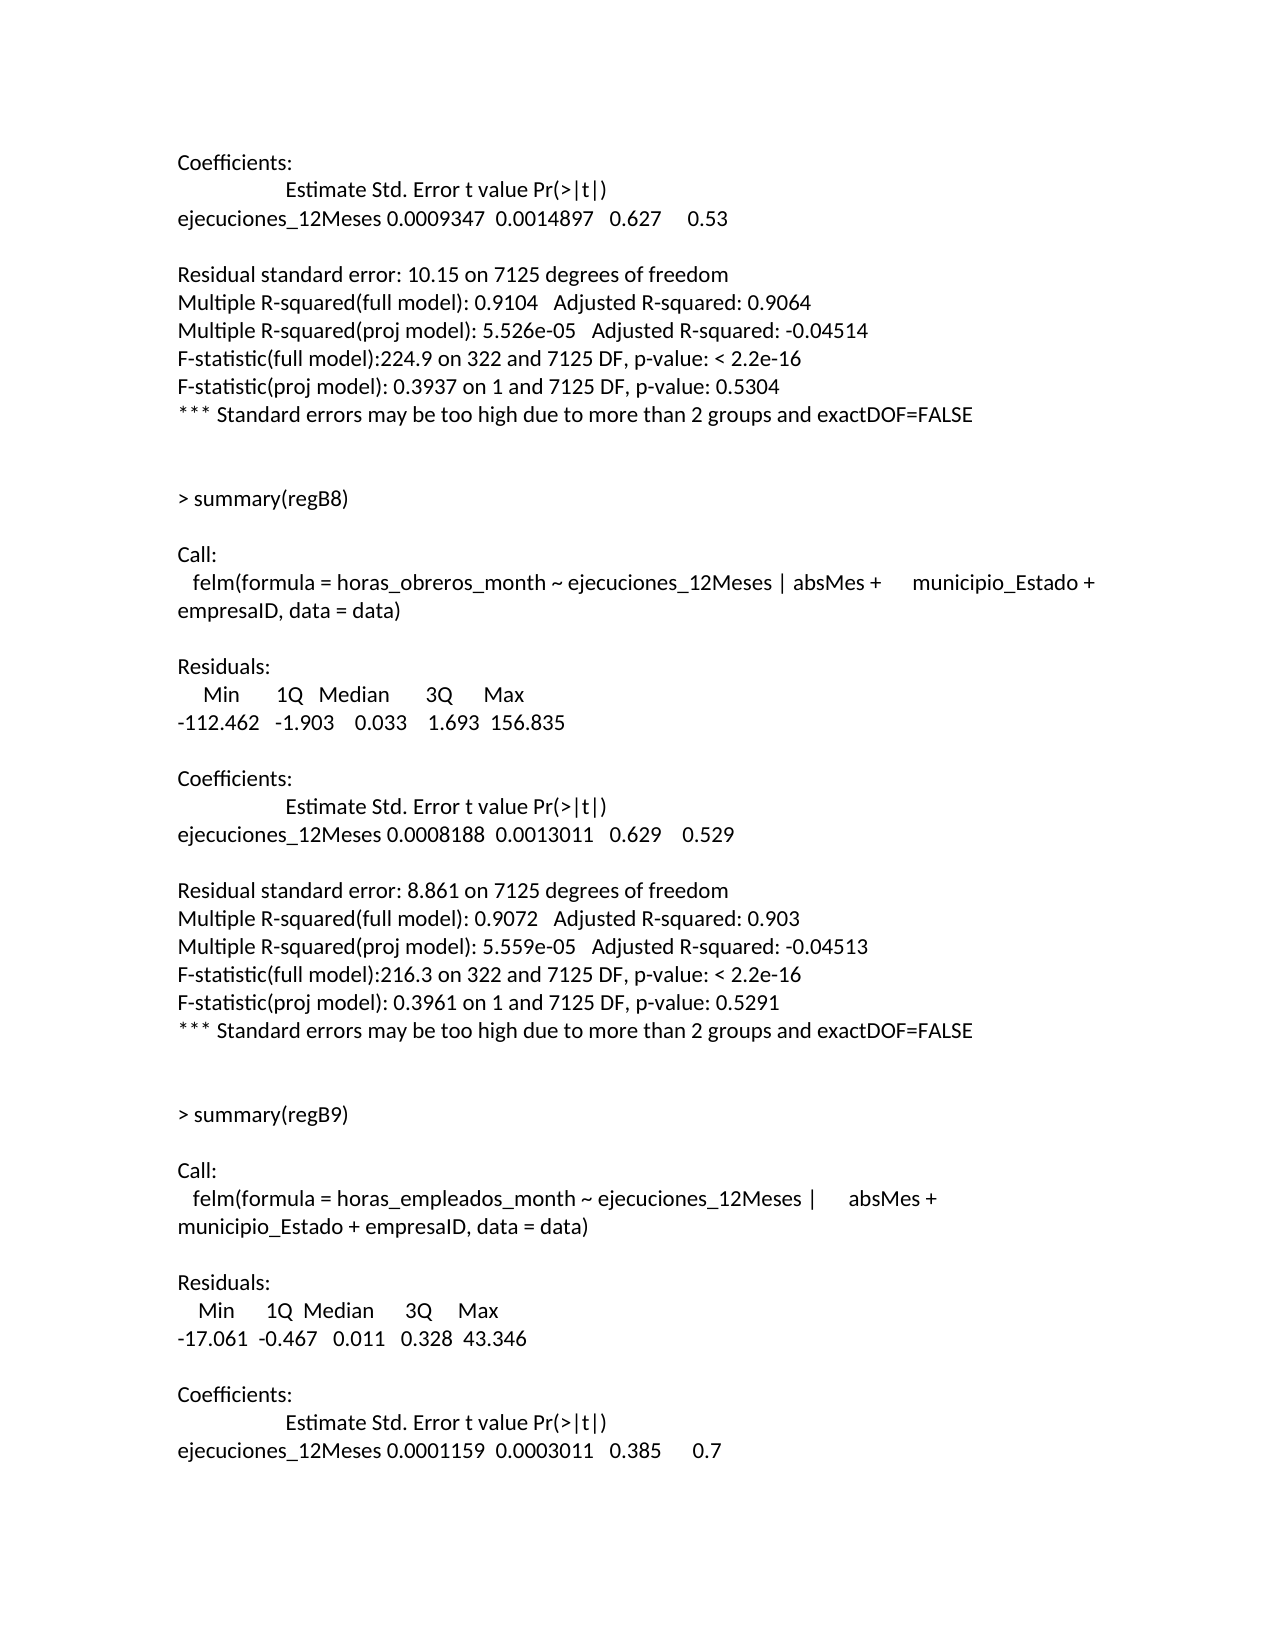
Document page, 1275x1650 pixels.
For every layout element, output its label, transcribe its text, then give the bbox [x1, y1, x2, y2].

text *** Standard errors may be too high due to more than 2 groups and exactDOF=FALSE [177, 400, 1098, 428]
text felm(formula = horas_obreros_month ~ ejecuciones_12Meses | absMes + municipio_Estado + empresaID, data = data) [177, 568, 1098, 624]
text Estimate Std. Error t value Pr(>|t|) [177, 176, 1098, 204]
text Residual standard error: 10.15 on 7125 degrees of freedom [177, 260, 1098, 288]
text > summary(regB9) [177, 1100, 1098, 1128]
text Call: [177, 540, 1098, 568]
text Residuals: [177, 1268, 1098, 1296]
text ejecuciones_12Meses 0.0008188 0.0013011 0.629 0.529 [177, 820, 1098, 848]
text Coefficients: [177, 764, 1098, 792]
text Min 1Q Median 3Q Max [177, 680, 1098, 708]
text Multiple R-squared(proj model): 5.526e-05 Adjusted R-squared: -0.04514 [177, 316, 1098, 344]
text Multiple R-squared(full model): 0.9072 Adjusted R-squared: 0.903 [177, 904, 1098, 932]
text > summary(regB8) [177, 484, 1098, 512]
text Estimate Std. Error t value Pr(>|t|) [177, 1408, 1098, 1437]
text Estimate Std. Error t value Pr(>|t|) [177, 792, 1098, 820]
text ejecuciones_12Meses 0.0001159 0.0003011 0.385 0.7 [177, 1437, 1098, 1464]
text -112.462 -1.903 0.033 1.693 156.835 [177, 708, 1098, 736]
text F-statistic(proj model): 0.3937 on 1 and 7125 DF, p-value: 0.5304 [177, 372, 1098, 400]
text Residuals: [177, 652, 1098, 680]
text F-statistic(proj model): 0.3961 on 1 and 7125 DF, p-value: 0.5291 [177, 988, 1098, 1016]
text F-statistic(full model):216.3 on 322 and 7125 DF, p-value: < 2.2e-16 [177, 960, 1098, 988]
text Coefficients: [177, 148, 1098, 176]
text *** Standard errors may be too high due to more than 2 groups and exactDOF=FALSE [177, 1016, 1098, 1044]
text Min 1Q Median 3Q Max [177, 1296, 1098, 1324]
text Multiple R-squared(full model): 0.9104 Adjusted R-squared: 0.9064 [177, 288, 1098, 316]
text felm(formula = horas_empleados_month ~ ejecuciones_12Meses | absMes + municipio_Estado + empresaID, data = data) [177, 1184, 1098, 1240]
text ejecuciones_12Meses 0.0009347 0.0014897 0.627 0.53 [177, 204, 1098, 232]
text F-statistic(full model):224.9 on 322 and 7125 DF, p-value: < 2.2e-16 [177, 344, 1098, 372]
text Multiple R-squared(proj model): 5.559e-05 Adjusted R-squared: -0.04513 [177, 932, 1098, 960]
text -17.061 -0.467 0.011 0.328 43.346 [177, 1324, 1098, 1352]
text Residual standard error: 8.861 on 7125 degrees of freedom [177, 876, 1098, 904]
text Call: [177, 1156, 1098, 1184]
text Coefficients: [177, 1381, 1098, 1408]
